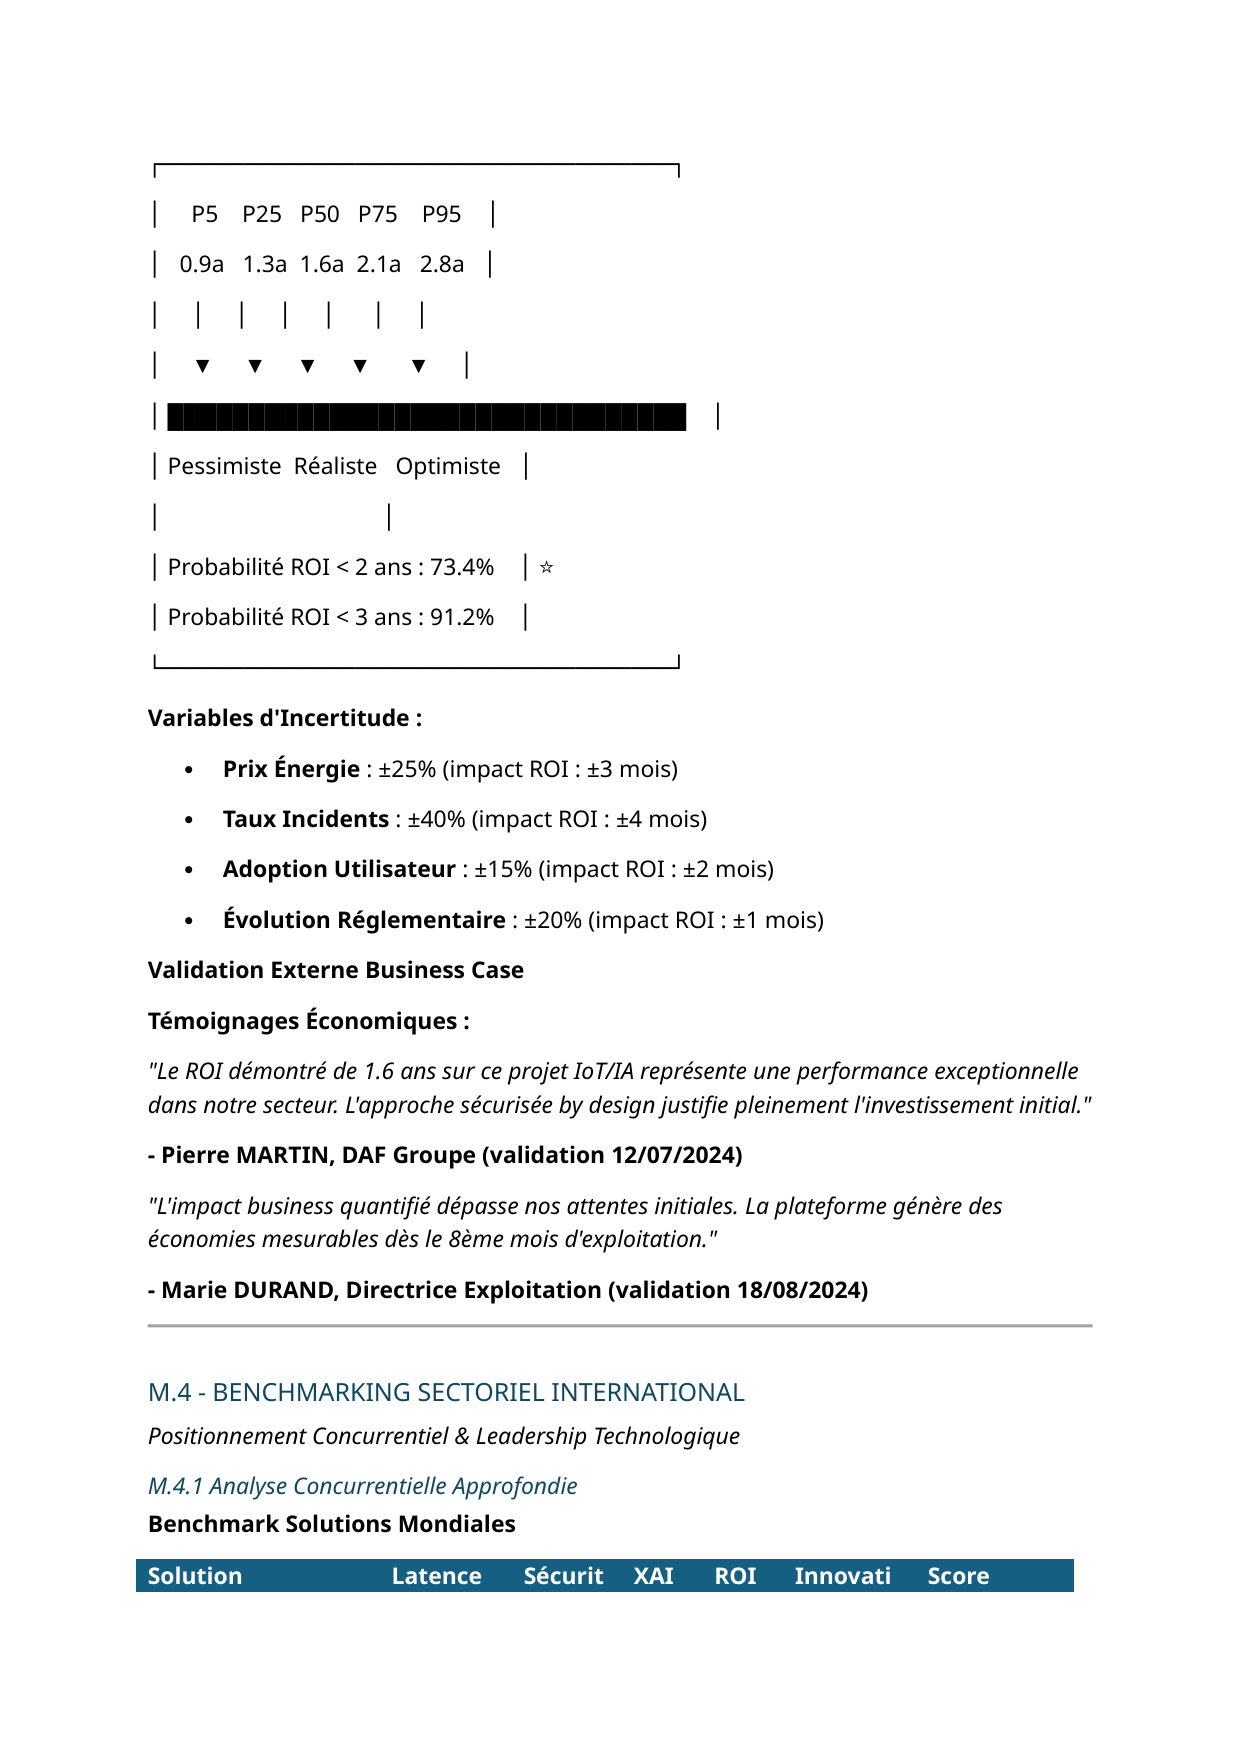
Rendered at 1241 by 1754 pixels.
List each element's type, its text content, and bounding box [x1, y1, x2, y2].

text Témoignages Économiques : [148, 1005, 1093, 1036]
text │ ▼ ▼ ▼ ▼ ▼ │ [148, 349, 1093, 381]
text - Marie DURAND, Directrice Exploitation (validation 18/08/2024) [148, 1274, 1093, 1305]
text "L'impact business quantifié dépasse nos attentes initiales. La plateforme génère des économies mesurables dès le 8ème mois d'exploitation." [148, 1190, 1093, 1255]
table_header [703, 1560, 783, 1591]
text └─────────────────────────────────────┘ [148, 652, 1093, 683]
text │ Pessimiste Réaliste Optimiste │ [148, 450, 1093, 481]
text │ Probabilité ROI < 3 ans : 91.2% │ [148, 601, 1093, 633]
list Prix Énergie : ±25% (impact ROI : ±3 mois) [185, 753, 1093, 784]
text Benchmark Solutions Mondiales [148, 1508, 1093, 1539]
text Variables d'Incertitude : [148, 702, 1093, 733]
list Taux Incidents : ±40% (impact ROI : ±4 mois) [185, 803, 1093, 834]
text - Pierre MARTIN, DAF Groupe (validation 12/07/2024) [148, 1139, 1093, 1171]
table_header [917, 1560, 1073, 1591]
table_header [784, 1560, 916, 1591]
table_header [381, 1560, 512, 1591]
text Positionnement Concurrentiel & Leadership Technologique [148, 1420, 1093, 1451]
text Validation Externe Business Case [148, 954, 1093, 986]
list Évolution Réglementaire : ±20% (impact ROI : ±1 mois) [185, 904, 1093, 935]
text │ ████████████████████████████████ │ [148, 400, 1093, 431]
subtitle M.4 - BENCHMARKING SECTORIEL INTERNATIONAL [148, 1375, 1093, 1409]
text "Le ROI démontré de 1.6 ans sur ce projet IoT/IA représente une performance exceptionnelle dans notre secteur. L'approche sécurisée by design justifie pleinement l'investissement initial." [148, 1055, 1093, 1120]
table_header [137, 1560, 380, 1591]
list Adoption Utilisateur : ±15% (impact ROI : ±2 mois) [185, 853, 1093, 885]
text │ 0.9a 1.3a 1.6a 2.1a 2.8a │ [148, 248, 1093, 280]
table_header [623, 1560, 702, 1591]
text ┌─────────────────────────────────────┐ [148, 148, 1093, 179]
subtitle M.4.1 Analyse Concurrentielle Approfondie [148, 1470, 1093, 1501]
text │ │ │ │ │ │ │ [148, 299, 1093, 330]
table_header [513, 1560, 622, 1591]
text │ Probabilité ROI < 2 ans : 73.4% │ ⭐ [148, 551, 1093, 582]
text │ │ [148, 501, 1093, 532]
text │ P5 P25 P50 P75 P95 │ [148, 198, 1093, 229]
